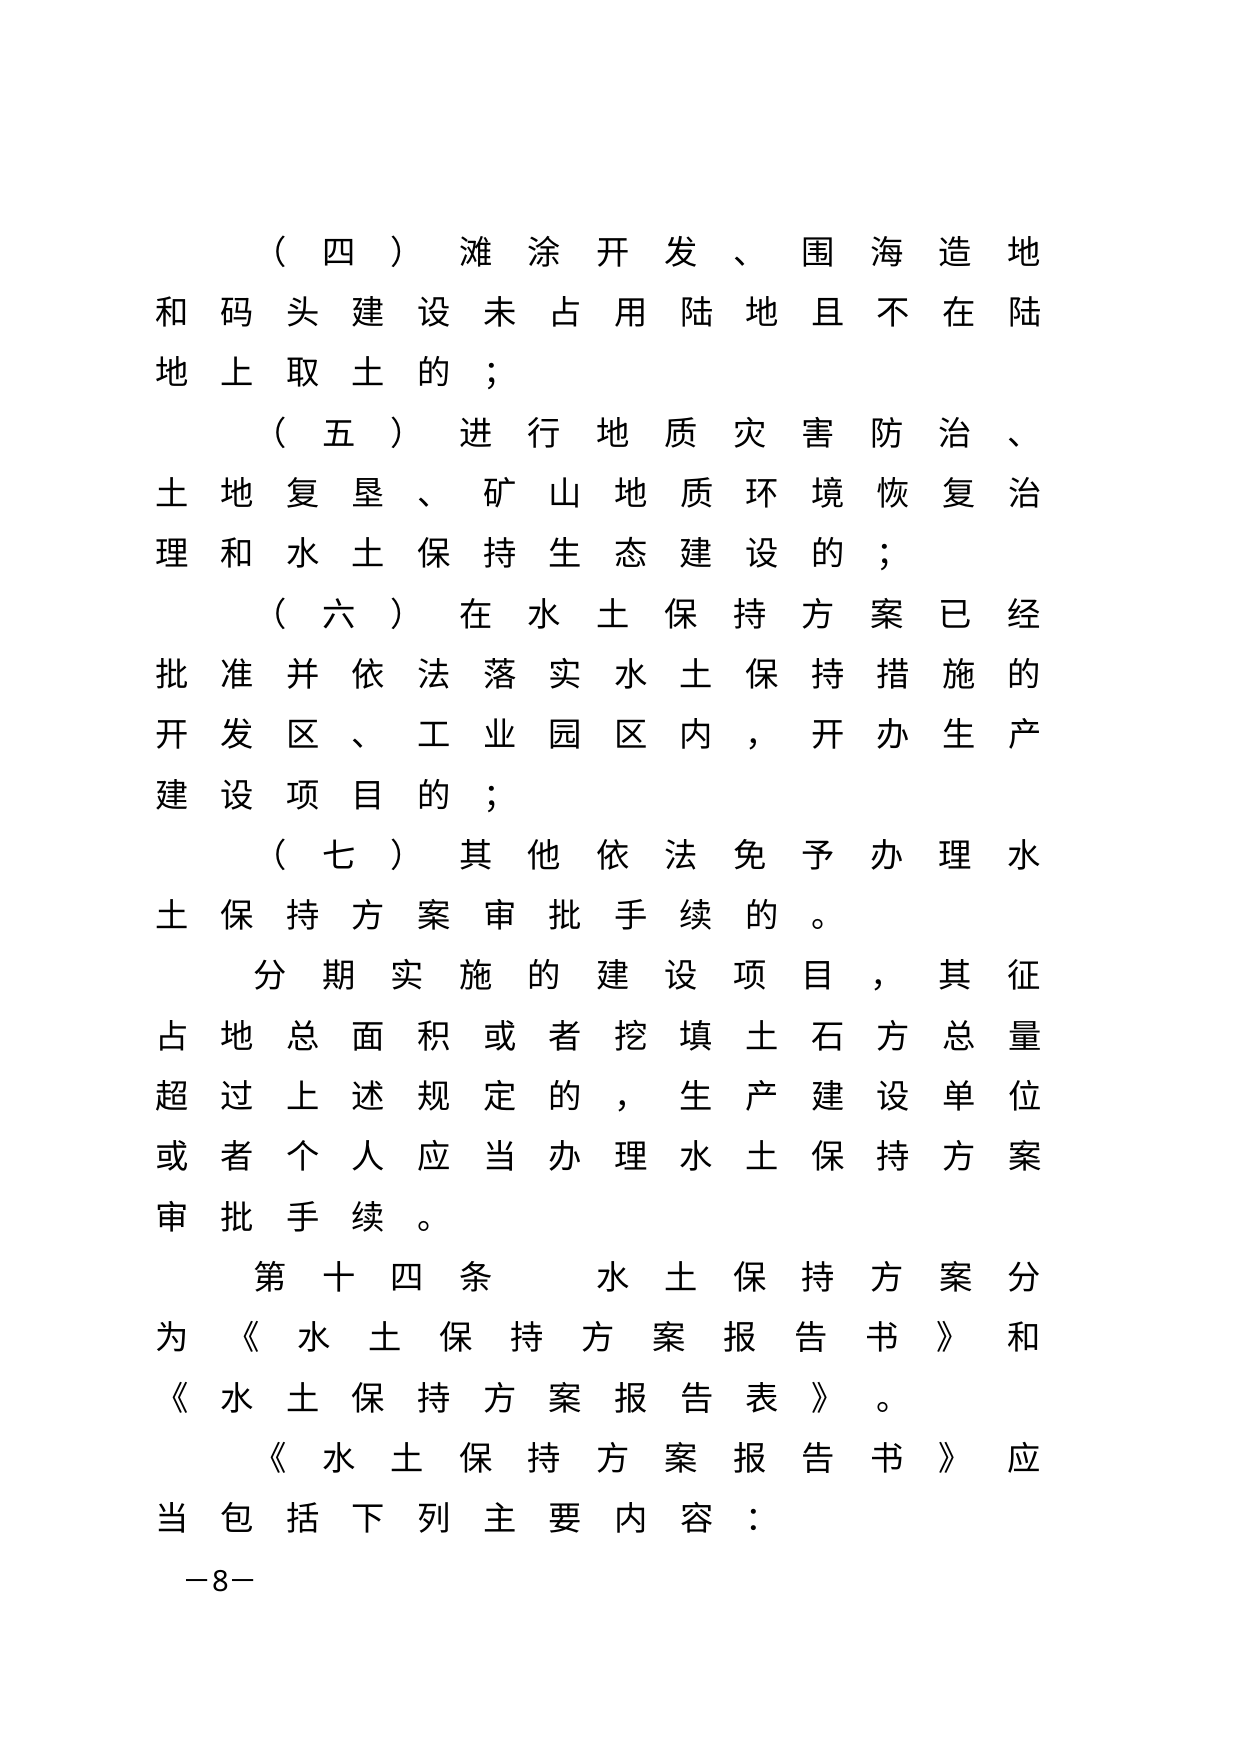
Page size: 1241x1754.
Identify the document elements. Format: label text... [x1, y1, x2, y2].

text （五）进行地质灾害防治、土地复垦、矿山地质环境恢复治理和水土保持生态建设的； [155, 400, 1073, 581]
text 《水土保持方案报告书》应当包括下列主要内容： [155, 1426, 1073, 1546]
text （七）其他依法免予办理水土保持方案审批手续的。 [155, 823, 1073, 943]
text 第十四条 水土保持方案分为《水土保持方案报告书》和《水土保持方案报告表》。 [155, 1245, 1073, 1426]
text （六）在水土保持方案已经批准并依法落实水土保持措施的开发区、工业园区内，开办生产建设项目的； [155, 581, 1073, 823]
text （四）滩涂开发、围海造地和码头建设未占用陆地且不在陆地上取土的； [155, 219, 1073, 400]
text 分期实施的建设项目，其征占地总面积或者挖填土石方总量超过上述规定的，生产建设单位或者个人应当办理水土保持方案审批手续。 [155, 943, 1073, 1245]
